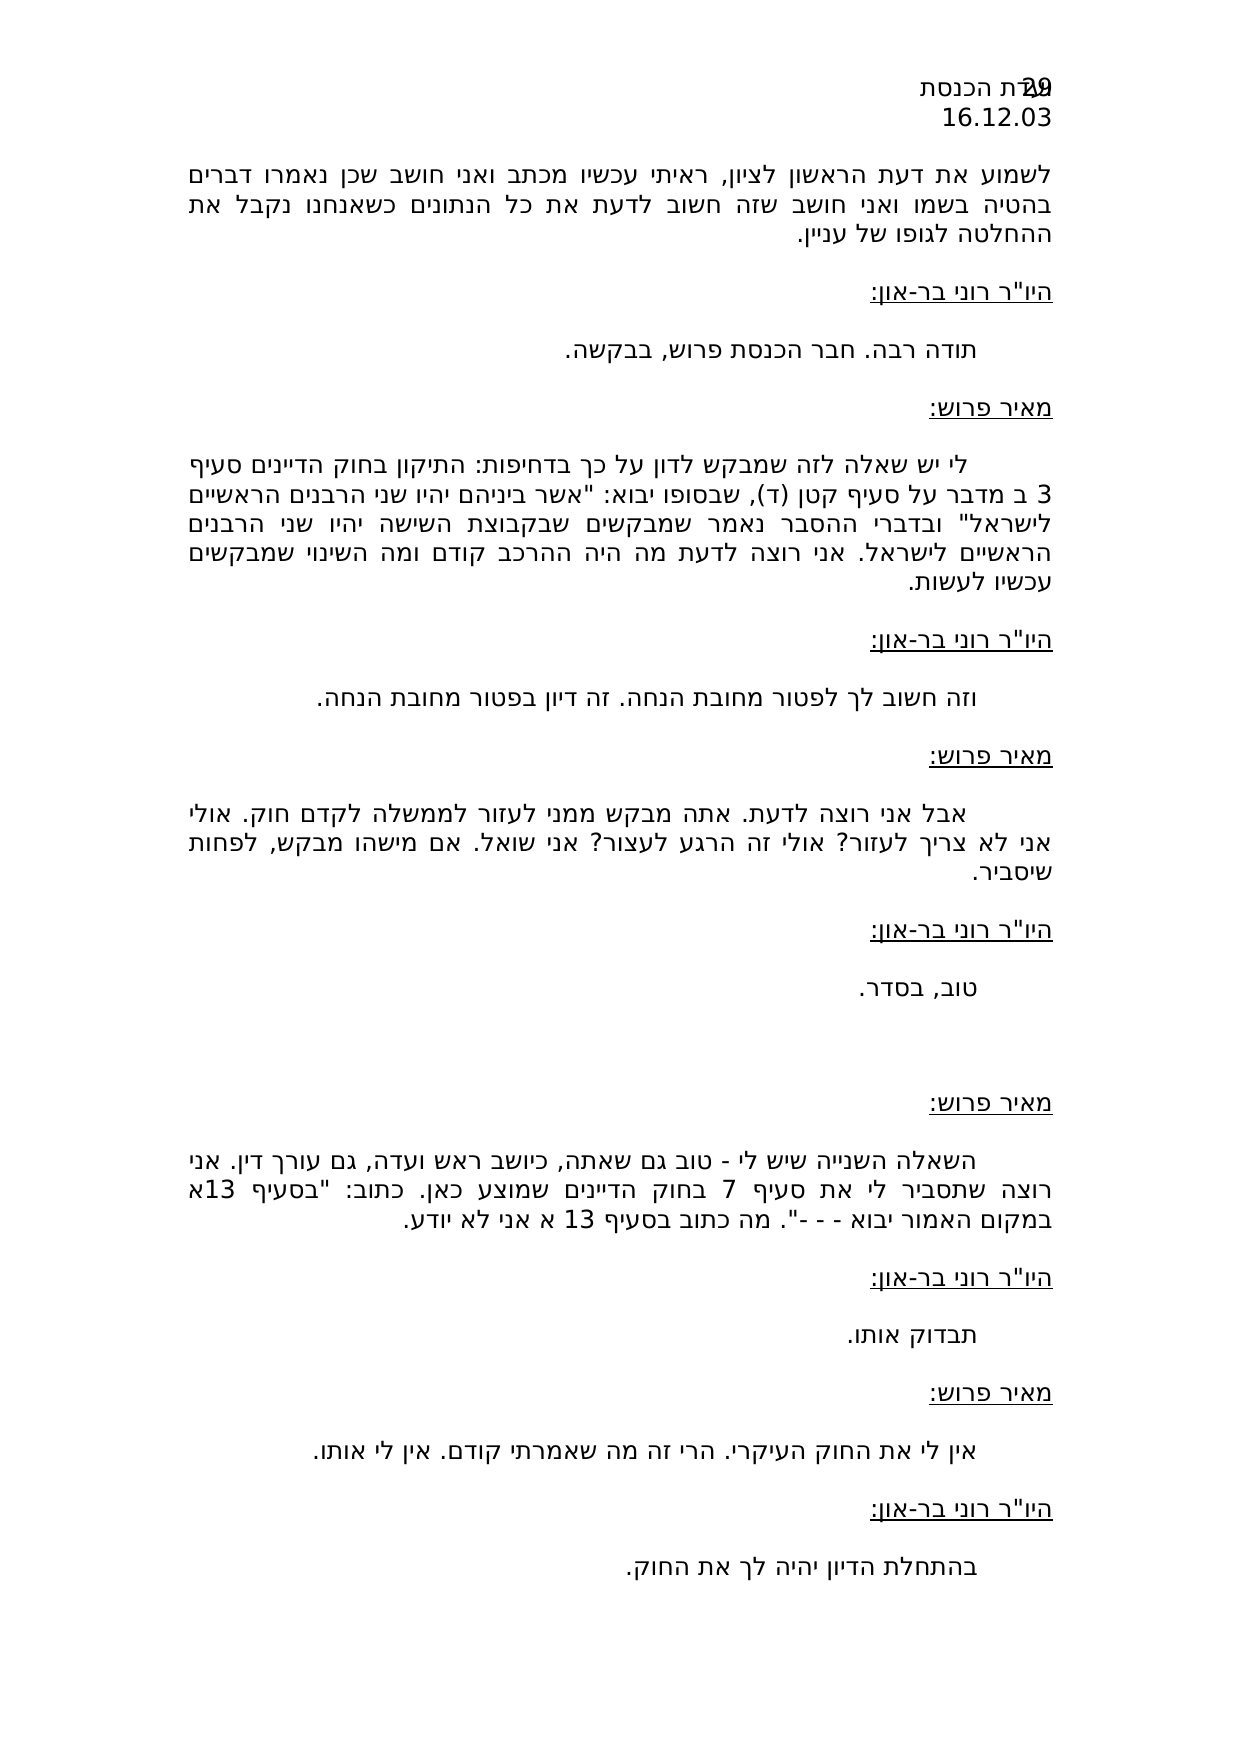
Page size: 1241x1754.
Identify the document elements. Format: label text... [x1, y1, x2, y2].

text היו"ר רוני בר-און: [187, 277, 1053, 306]
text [187, 161, 1053, 248]
text מאיר פרוש: [187, 1088, 1053, 1118]
text מאיר פרוש: [187, 741, 1053, 770]
text היו"ר רוני בר-און: [187, 1494, 1053, 1523]
text תבדוק אותו. [187, 1321, 1053, 1350]
text היו"ר רוני בר-און: [187, 915, 1053, 944]
text טוב, בסדר. [187, 973, 1053, 1002]
text בהתחלת הדיון יהיה לך את החוק. [187, 1552, 1053, 1581]
text תודה רבה. חבר הכנסת פרוש, בבקשה. [187, 335, 1053, 364]
text היו"ר רוני בר-און: [187, 1263, 1053, 1292]
text מאיר פרוש: [187, 1378, 1053, 1408]
text אין לי את החוק העיקרי. הרי זה מה שאמרתי קודם. אין לי אותו. [187, 1436, 1053, 1466]
text מאיר פרוש: [187, 393, 1053, 422]
text היו"ר רוני בר-און: [187, 625, 1053, 654]
text וזה חשוב לך לפטור מחובת הנחה. זה דיון בפטור מחובת הנחה. [187, 683, 1053, 712]
text לי יש שאלה לזה שמבקש לדון על כך בדחיפות: התיקון בחוק הדיינים סעיף 3 ב מדבר על סעיף קטן (ד), שבסופו יבוא: "אשר ביניהם יהיו שני הרבנים הראשיים לישראל" ובדברי ההסבר נאמר שמבקשים שבקבוצת השישה יהיו שני הרבנים הראשיים לישראל. אני רוצה לדעת מה היה ההרכב קודם ומה השינוי שמבקשים עכשיו לעשות. [187, 451, 1053, 596]
text השאלה השנייה שיש לי - טוב גם שאתה, כיושב ראש ועדה, גם עורך דין. אני רוצה שתסביר לי את סעיף 7 בחוק הדיינים שמוצע כאן. כתוב: "בסעיף 13א במקום האמור יבוא - - -". מה כתוב בסעיף 13 א אני לא יודע. [187, 1146, 1053, 1234]
text אבל אני רוצה לדעת. אתה מבקש ממני לעזור לממשלה לקדם חוק. אולי אני לא צריך לעזור? אולי זה הרגע לעצור? אני שואל. אם מישהו מבקש, לפחות שיסביר. [187, 799, 1053, 886]
